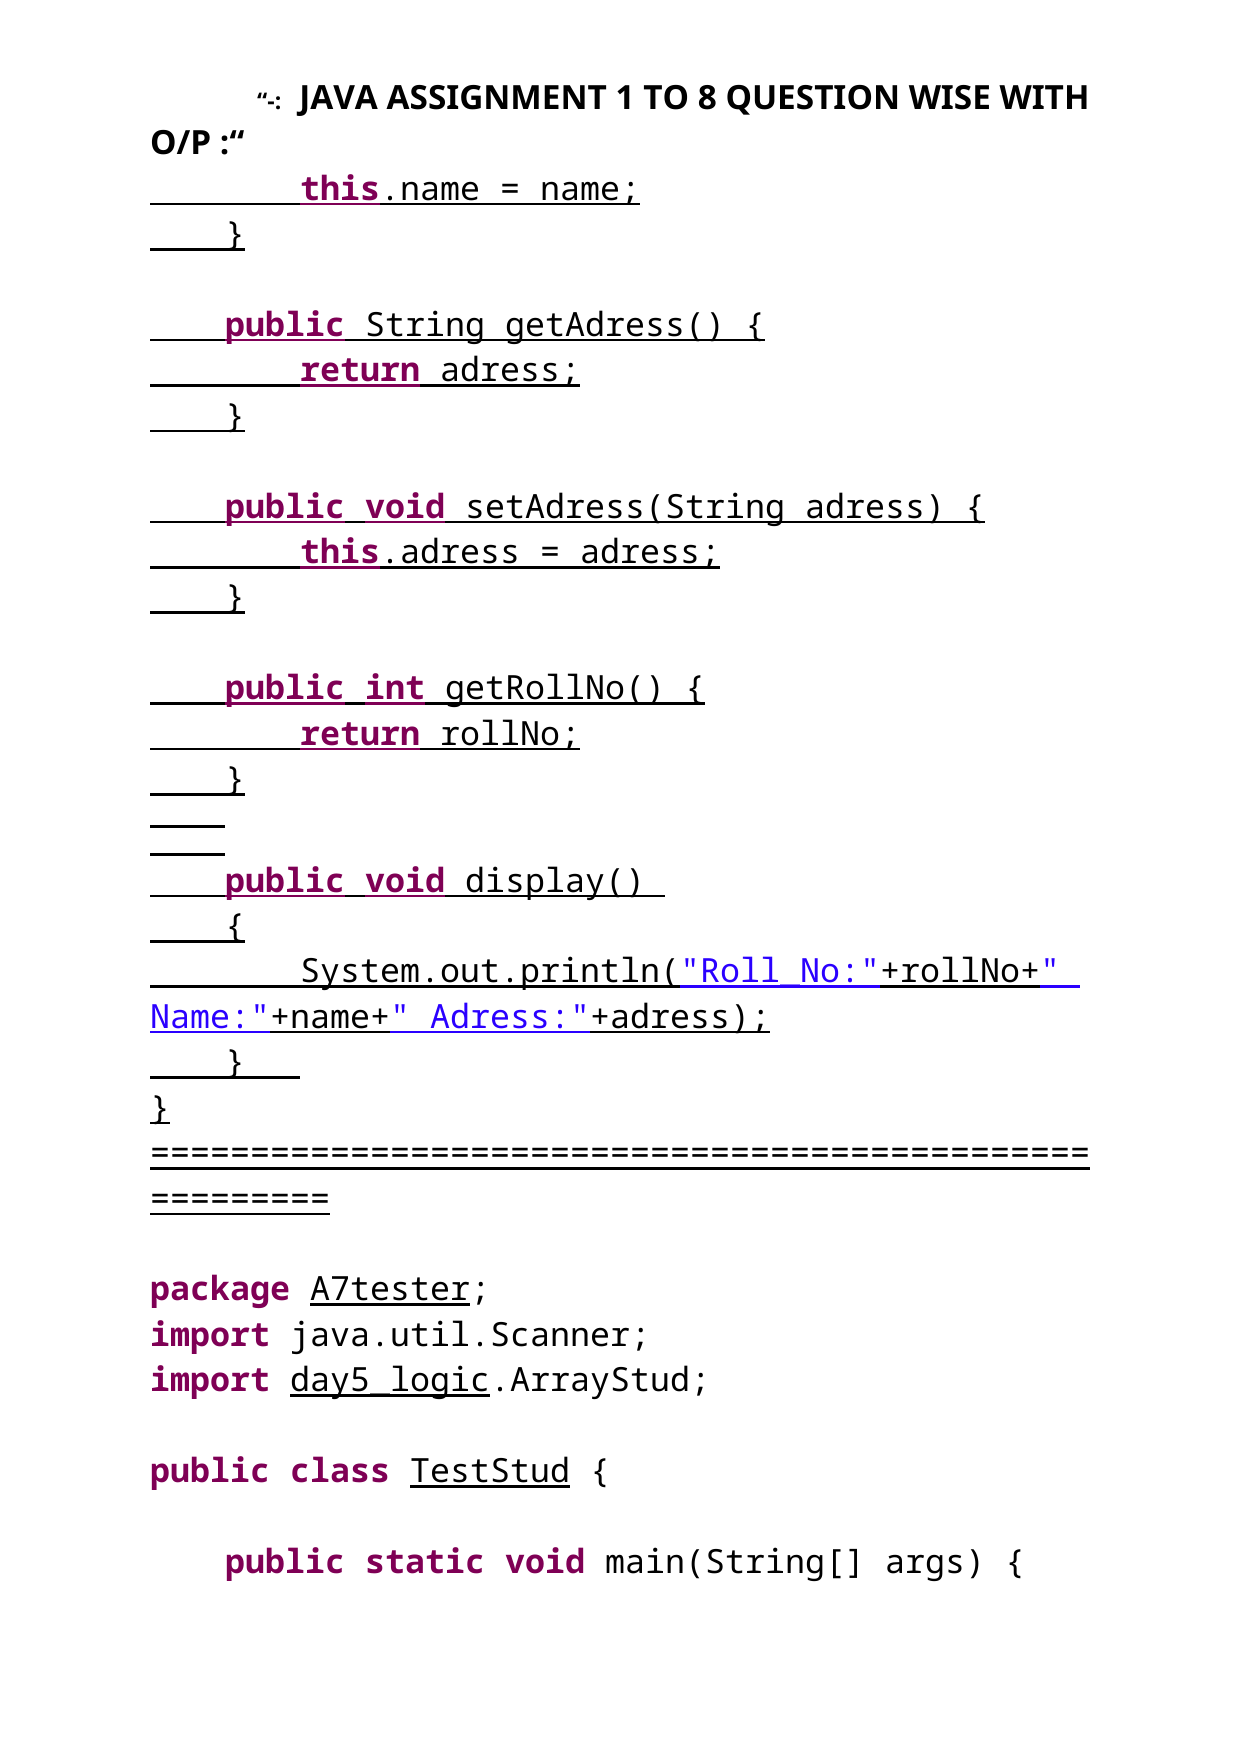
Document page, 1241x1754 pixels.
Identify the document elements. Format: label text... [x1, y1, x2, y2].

text } [150, 1038, 1090, 1083]
text ======================================================== [150, 1129, 1090, 1167]
text public static void main(String[] args) { [150, 1538, 1090, 1583]
text } [150, 573, 1090, 619]
text { [150, 902, 1090, 947]
text public int getRollNo() { [150, 664, 1090, 709]
text public void display() [150, 856, 1090, 902]
text } [150, 755, 1090, 800]
text import java.util.Scanner; [150, 1311, 1090, 1356]
text } [150, 1083, 1090, 1129]
text this.name = name; [150, 164, 1090, 210]
text return rollNo; [150, 709, 1090, 755]
text } [150, 392, 1090, 437]
text import day5_logic.ArrayStud; [150, 1356, 1090, 1401]
text } [150, 210, 1090, 255]
text package A7tester; [150, 1265, 1090, 1311]
text public class TestStud { [150, 1447, 1090, 1492]
text return adress; [150, 346, 1090, 392]
text ======================================================== [150, 1170, 1090, 1220]
text System.out.println("Roll_No:"+rollNo+" Name:"+name+" Adress:"+adress); [150, 947, 1090, 1038]
text public void setAdress(String adress) { [150, 482, 1090, 528]
text this.adress = adress; [150, 528, 1090, 573]
text public String getAdress() { [150, 301, 1090, 346]
